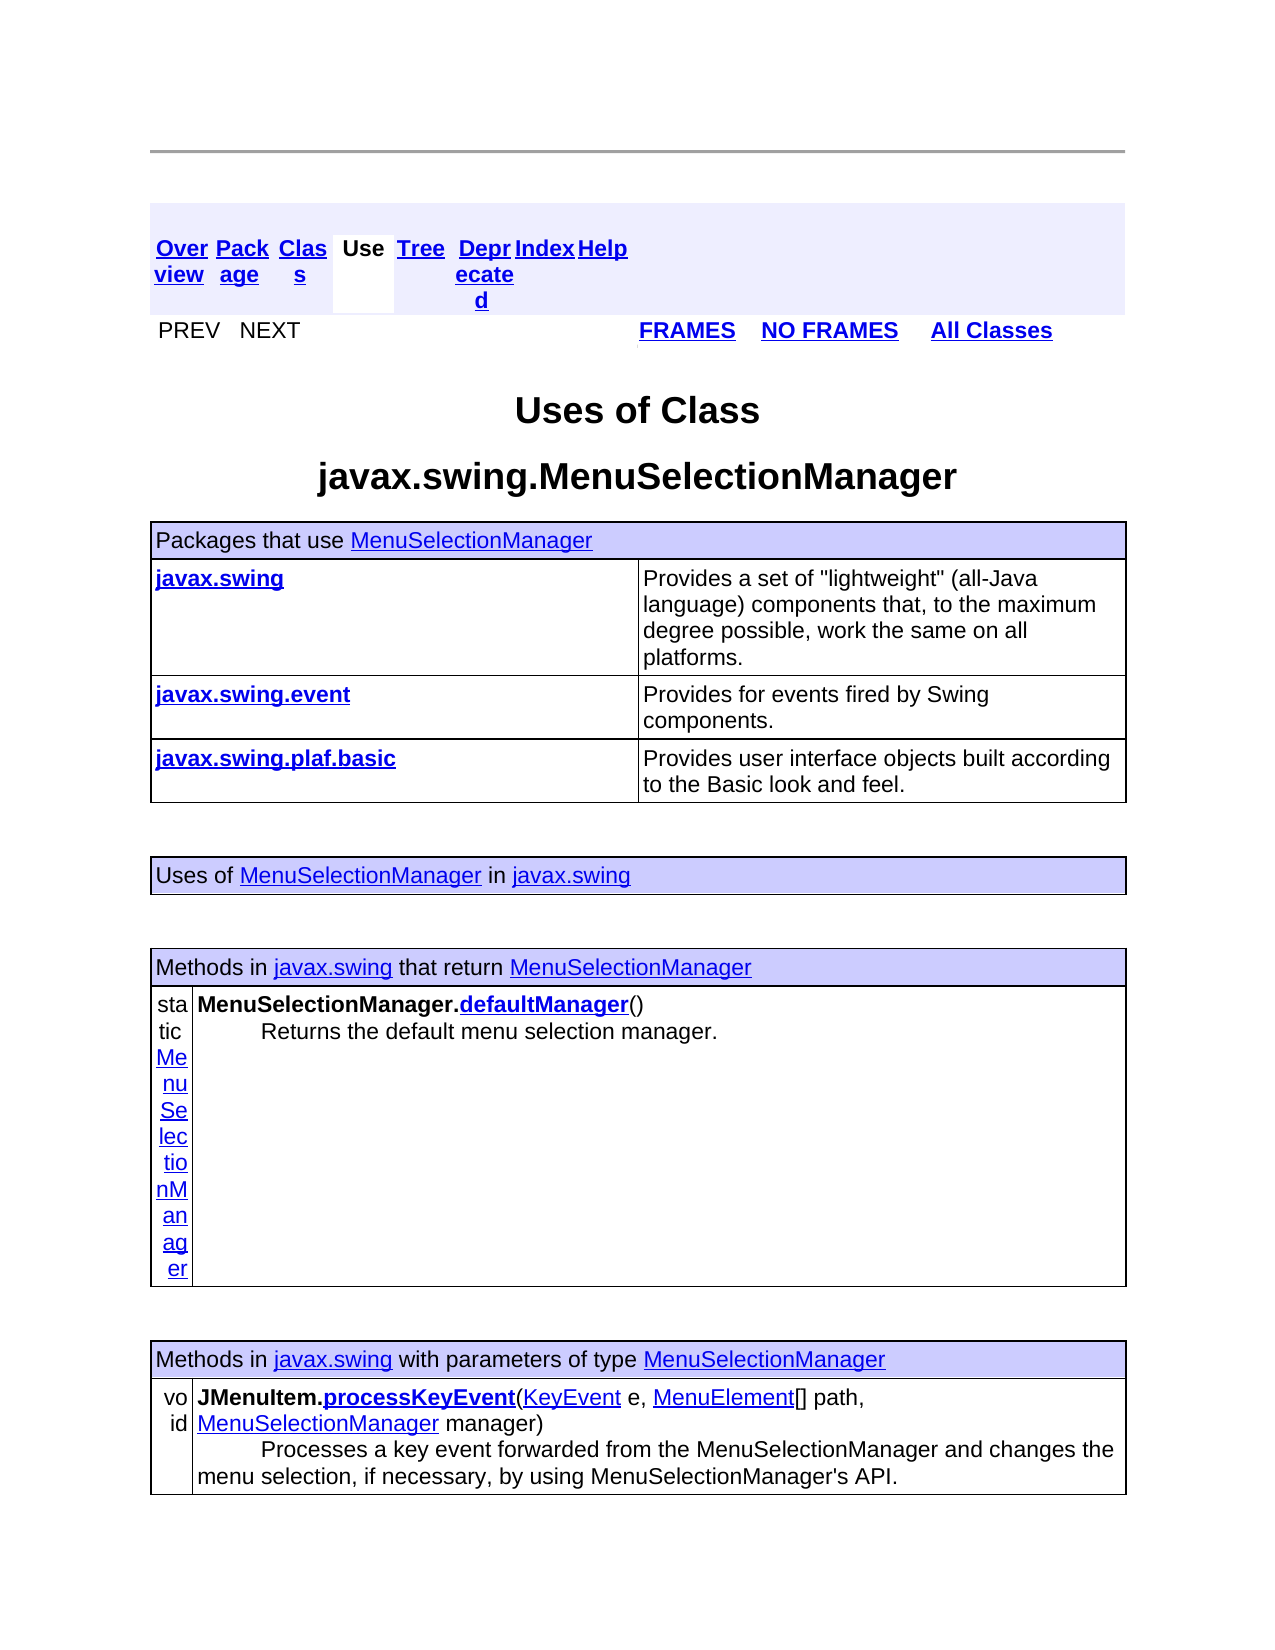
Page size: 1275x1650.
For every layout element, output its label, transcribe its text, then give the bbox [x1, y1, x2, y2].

table_cell PREV NEXT [150, 315, 637, 345]
table_cell FRAMES NO FRAMES All Classes [638, 315, 1125, 345]
table_header Uses of MenuSelectionManager in javax.swing [152, 858, 1125, 893]
table_cell javax.swing [152, 560, 638, 674]
table_cell Provides a set of "lightweight" (all-Java language) components that, to the maximum degree possible, work the same on all platforms. [639, 560, 1125, 674]
table_cell javax.swing.plaf.basic [152, 740, 638, 802]
table_cell static MenuSelectionManager [152, 987, 192, 1286]
text Uses of Class [150, 388, 1125, 431]
table_cell MenuSelectionManager.defaultManager() Returns the default menu selection manager. [193, 987, 1125, 1286]
table_cell JMenuItem.processKeyEvent(KeyEvent e, MenuElement[] path, MenuSelectionManager manager) Processes a key event forwarded from the MenuSelectionManager and changes the menu selection, if necessary, by using MenuSelectionManager's API. [193, 1379, 1125, 1494]
table_header Methods in javax.swing that return MenuSelectionManager [152, 949, 1125, 985]
table_cell void [152, 1379, 192, 1494]
table_cell Provides for events fired by Swing components. [639, 676, 1125, 738]
table_header Packages that use MenuSelectionManager [152, 523, 1125, 558]
table_cell Provides user interface objects built according to the Basic look and feel. [639, 740, 1125, 802]
text javax.swing.MenuSelectionManager [150, 454, 1125, 497]
table_header [150, 203, 1125, 315]
table_cell javax.swing.event [152, 676, 638, 738]
table_header Methods in javax.swing with parameters of type MenuSelectionManager [152, 1342, 1125, 1377]
